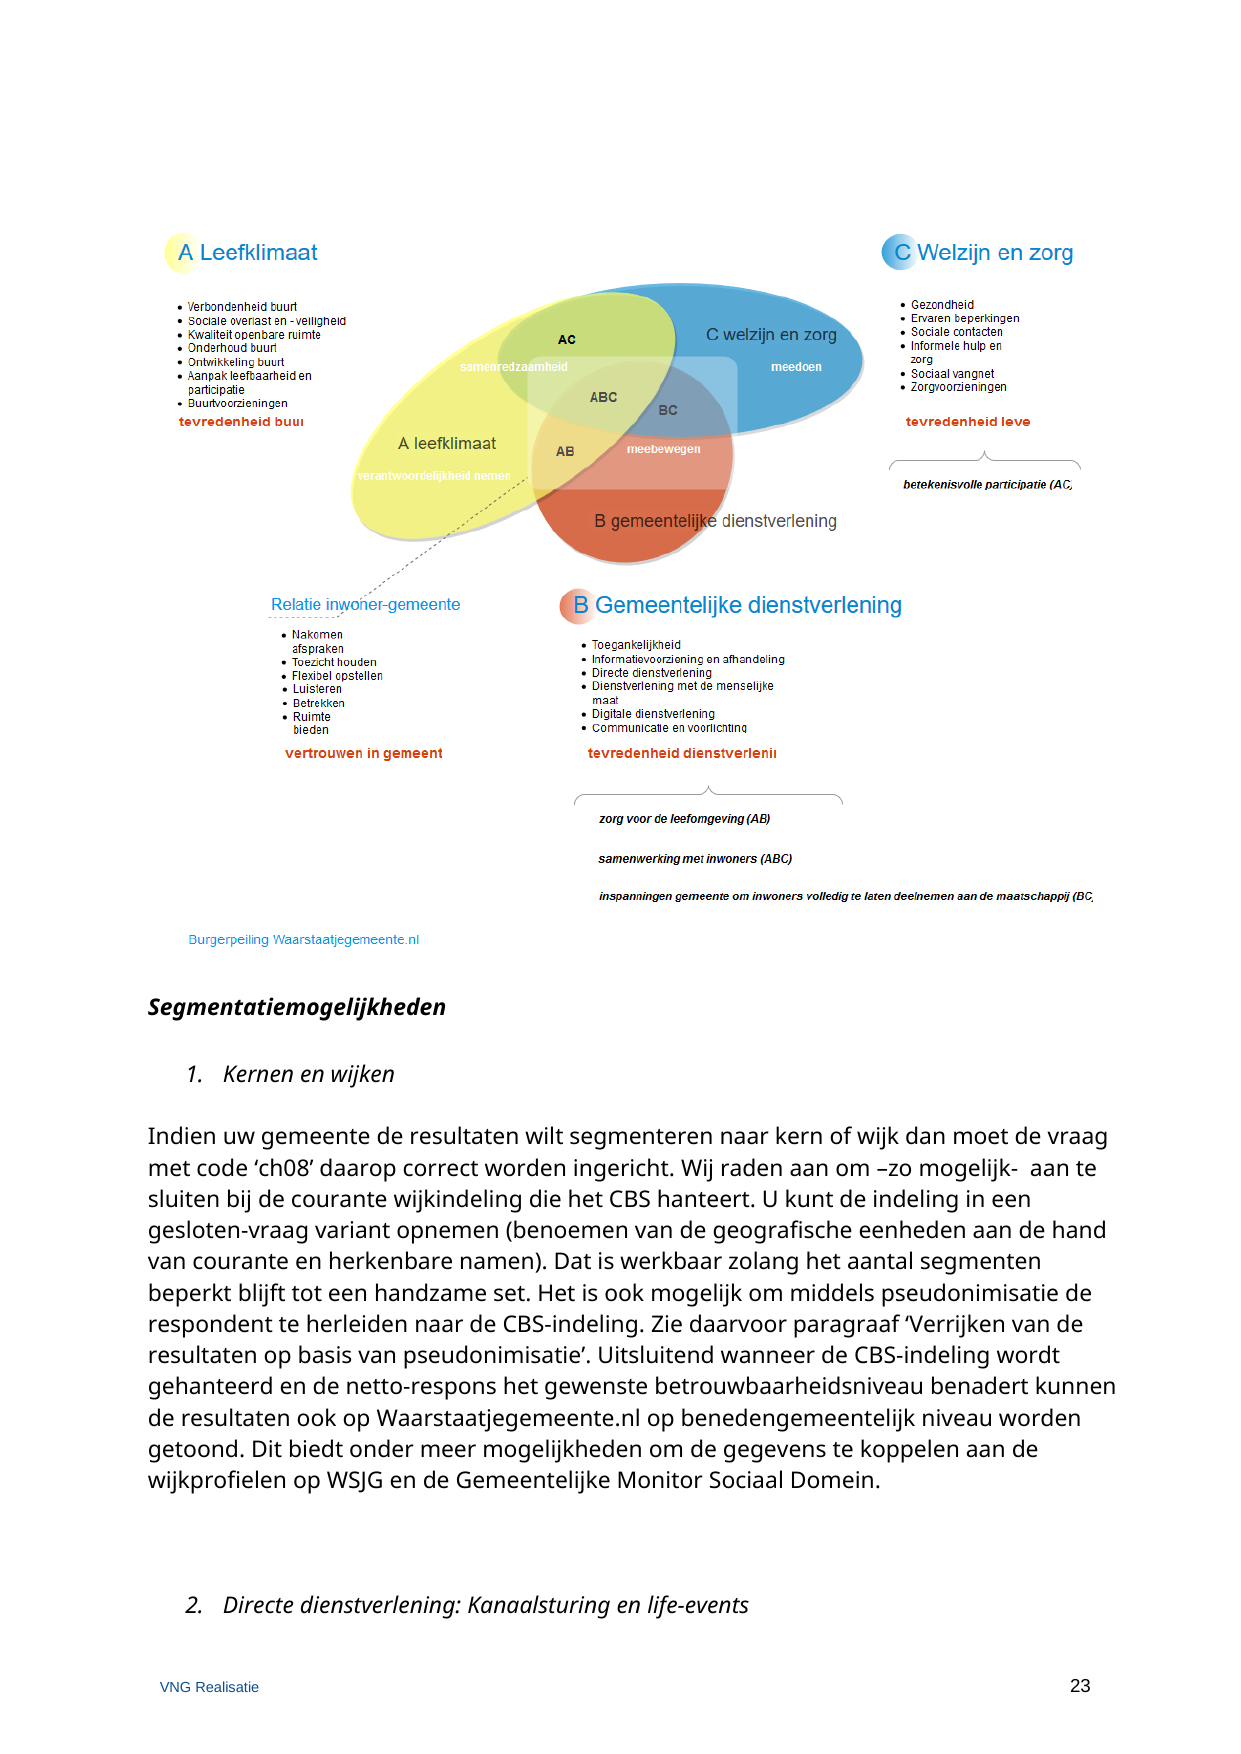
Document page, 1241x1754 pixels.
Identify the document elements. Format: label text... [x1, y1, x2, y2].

text Indien uw gemeente de resultaten wilt segmenteren naar kern of wijk dan moet de vraag met code ‘ch08’ daarop correct worden ingericht. Wij raden aan om –zo mogelijk- aan te sluiten bij de courante wijkindeling die het CBS hanteert. U kunt de indeling in een gesloten-vraag variant opnemen (benoemen van de geografische eenheden aan de hand van courante en herkenbare namen). Dat is werkbaar zolang het aantal segmenten beperkt blijft tot een handzame set. Het is ook mogelijk om middels pseudonimisatie de respondent te herleiden naar de CBS-indeling. Zie daarvoor paragraaf ‘Verrijken van de resultaten op basis van pseudonimisatie’. Uitsluitend wanneer de CBS-indeling wordt gehanteerd en de netto-respons het gewenste betrouwbaarheidsniveau benadert kunnen de resultaten ook op Waarstaatjegemeente.nl op benedengemeentelijk niveau worden getoond. Dit biedt onder meer mogelijkheden om de gegevens te koppelen aan de wijkprofielen op WSJG en de Gemeentelijke Monitor Sociaal Domein. [148, 1120, 1128, 1553]
text Segmentatiemogelijkheden [148, 991, 1128, 1022]
list Directe dienstverlening: Kanaalsturing en life-events [185, 1588, 1128, 1620]
list Kernen en wijken [185, 1058, 1128, 1089]
picture [147, 232, 1128, 960]
